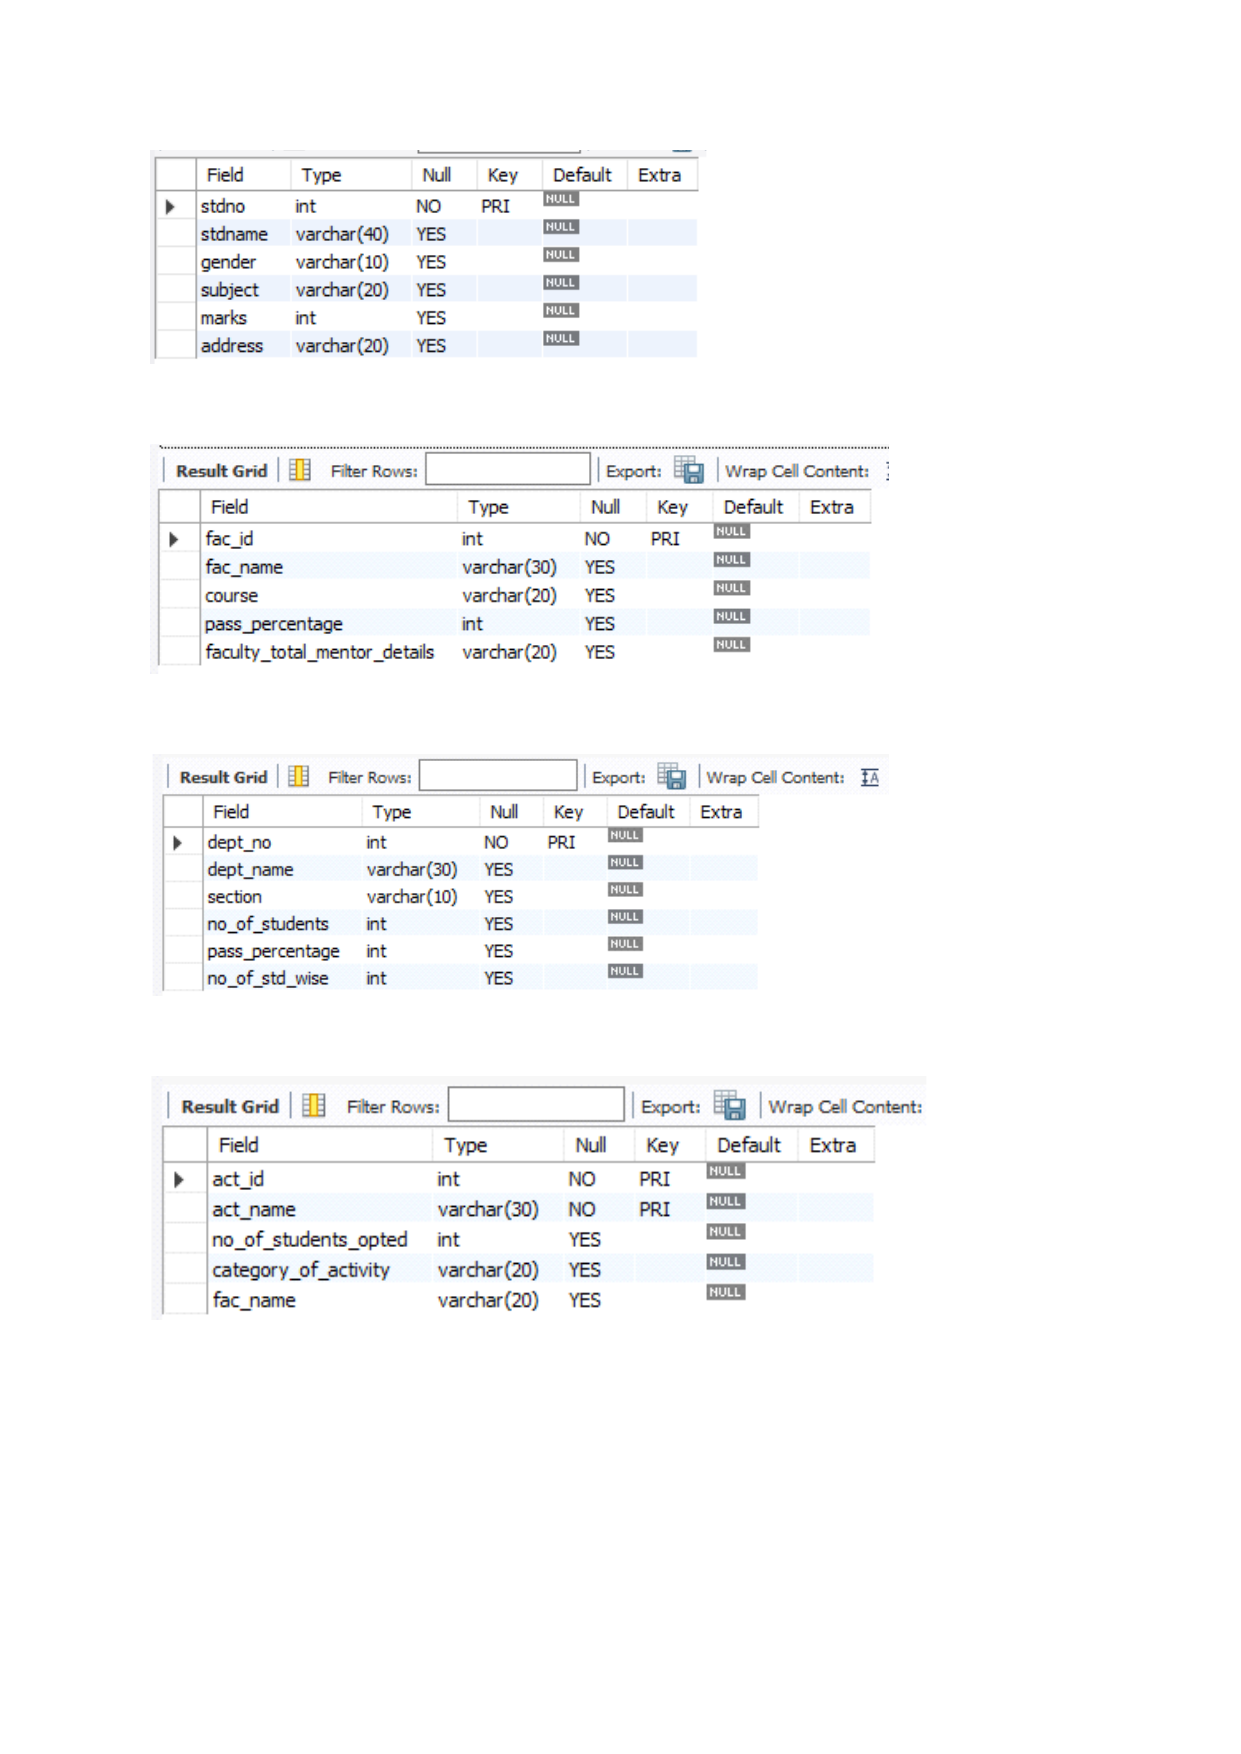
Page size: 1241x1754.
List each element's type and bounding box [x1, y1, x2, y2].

picture [150, 1076, 927, 1320]
picture [150, 754, 889, 996]
picture [150, 150, 707, 364]
picture [150, 444, 889, 674]
